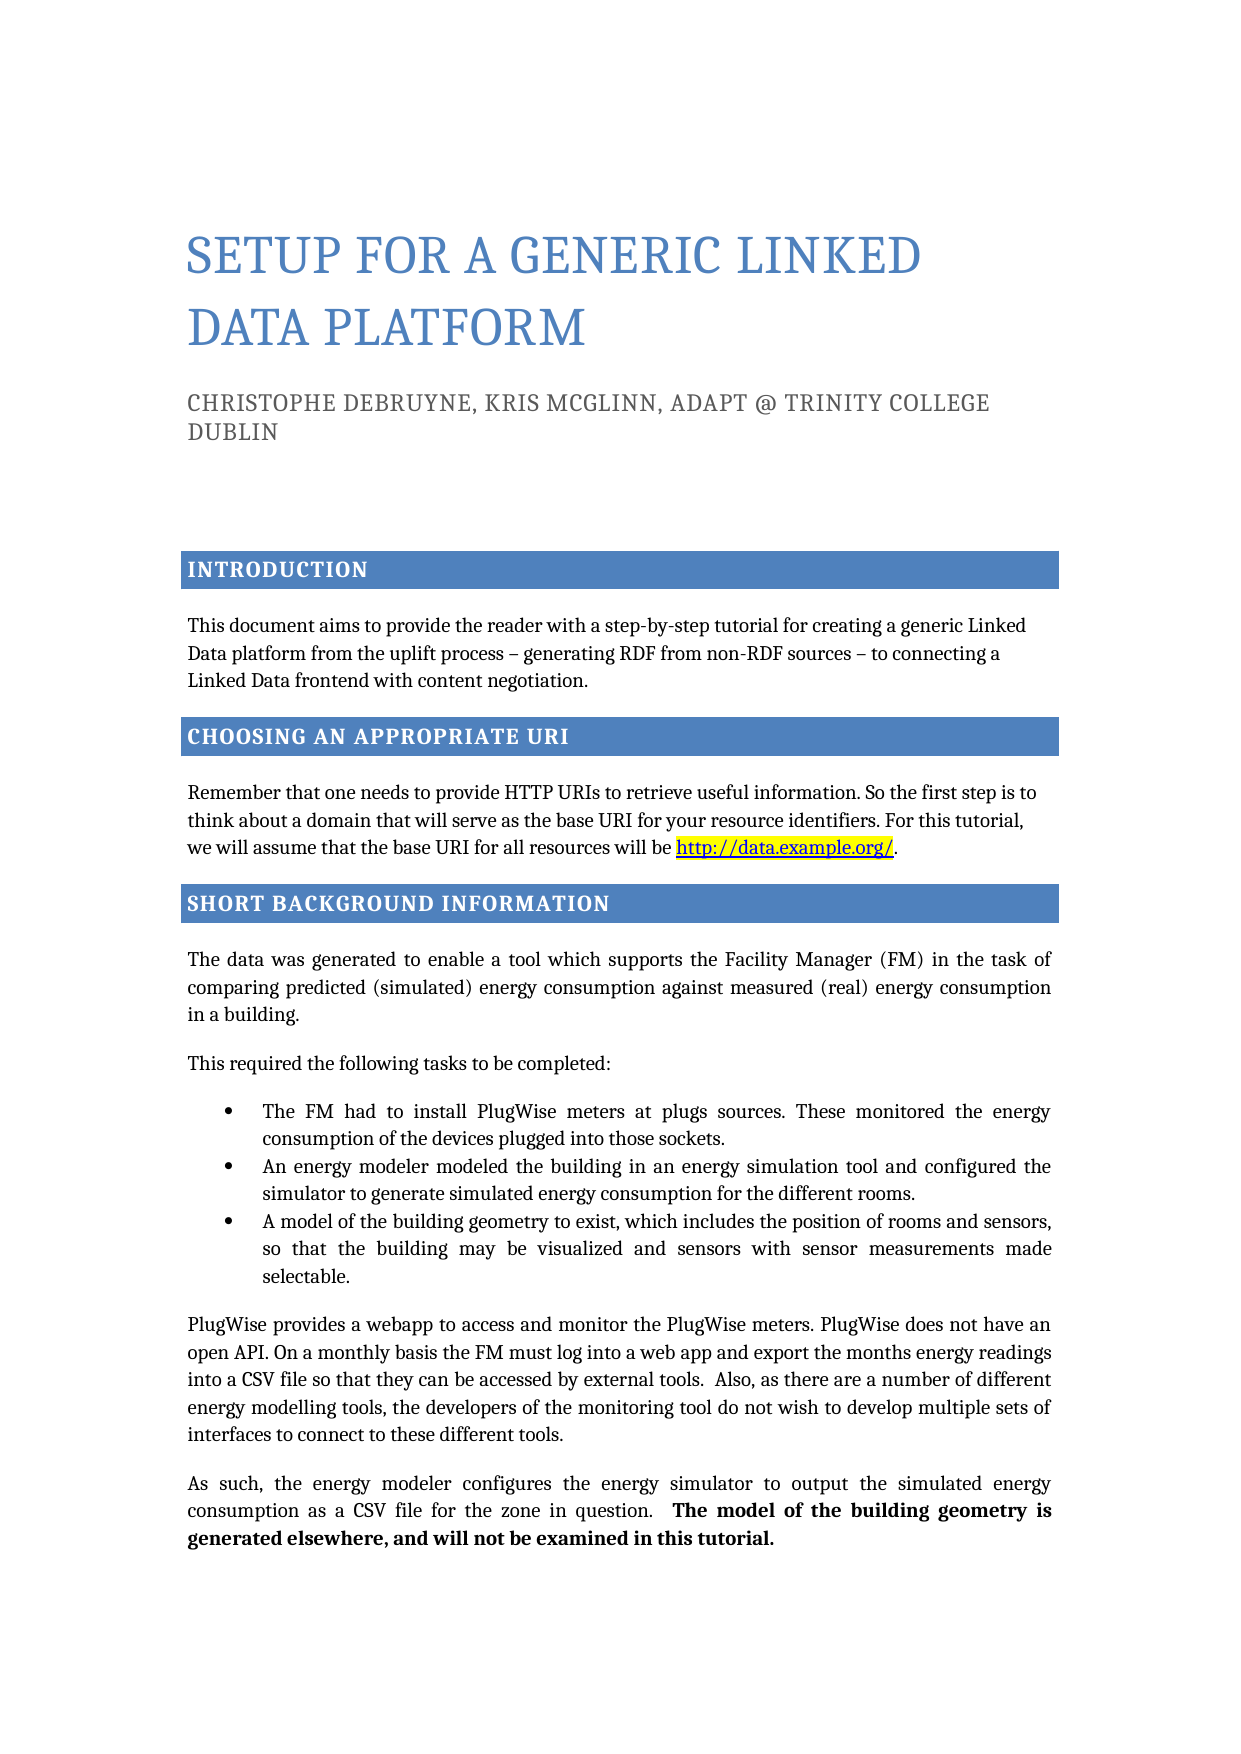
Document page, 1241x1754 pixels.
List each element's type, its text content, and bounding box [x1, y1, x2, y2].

text This required the following tasks to be completed: [187, 1051, 1053, 1075]
subtitle Introduction [188, 557, 1053, 583]
subtitle Short BAckground Information [188, 891, 1053, 917]
text Remember that one needs to provide HTTP URIs to retrieve useful information. So the first step is to think about a domain that will serve as the base URI for your resource identifiers. For this tutorial, we will assume that the base URI for all resources will be http://data.example.org/. [187, 781, 1053, 860]
subtitle Christophe Debruyne, Kris McGlinn, ADAPT @ Trinity College Dublin [187, 389, 1053, 446]
text As such, the energy modeler configures the energy simulator to output the simulated energy consumption as a CSV file for the zone in question. The model of the building geometry is generated elsewhere, and will not be examined in this tutorial. [187, 1471, 1053, 1550]
title Setup for a Generic Linked Data Platform [187, 225, 1053, 359]
text PlugWise provides a webapp to access and monitor the PlugWise meters. PlugWise does not have an open API. On a monthly basis the FM must log into a web app and export the months energy readings into a CSV file so that they can be accessed by external tools. Also, as there are a number of different energy modelling tools, the developers of the monitoring tool do not wish to develop multiple sets of interfaces to connect to these different tools. [187, 1313, 1053, 1447]
list An energy modeler modeled the building in an energy simulation tool and configured the simulator to generate simulated energy consumption for the different rooms. [225, 1154, 1053, 1206]
list A model of the building geometry to exist, which includes the position of rooms and sensors, so that the building may be visualized and sensors with sensor measurements made selectable. [225, 1209, 1053, 1288]
list The FM had to install PlugWise meters at plugs sources. These monitored the energy consumption of the devices plugged into those sockets. [225, 1099, 1053, 1151]
text This document aims to provide the reader with a step-by-step tutorial for creating a generic Linked Data platform from the uplift process – generating RDF from non-RDF sources – to connecting a Linked Data frontend with content negotiation. [187, 614, 1053, 693]
subtitle Choosing an appropriate URI [188, 724, 1053, 750]
text The data was generated to enable a tool which supports the Facility Manager (FM) in the task of comparing predicted (simulated) energy consumption against measured (real) energy consumption in a building. [187, 948, 1053, 1027]
